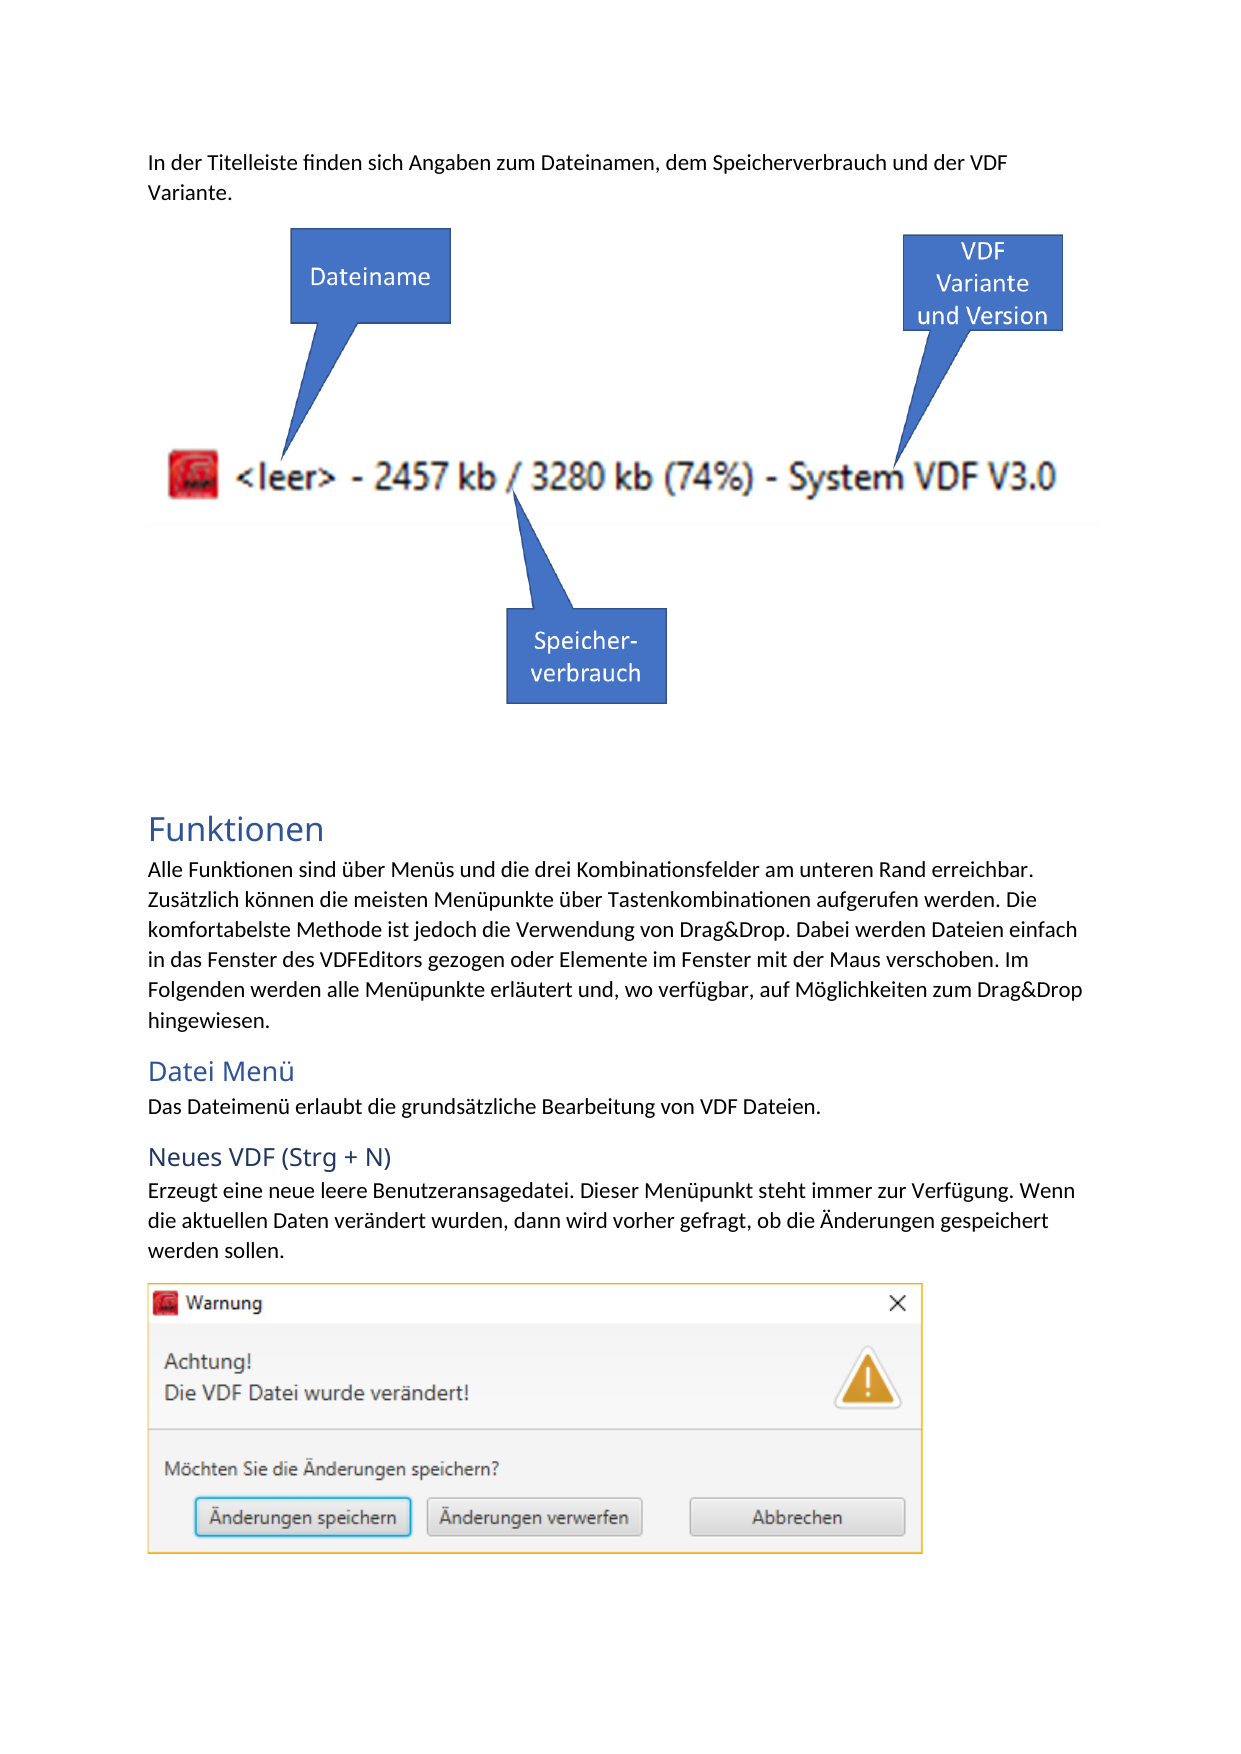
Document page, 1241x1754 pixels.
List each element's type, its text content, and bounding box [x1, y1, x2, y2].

text Alle Funktionen sind über Menüs und die drei Kombinationsfelder am unteren Rand erreichbar. Zusätzlich können die meisten Menüpunkte über Tastenkombinationen aufgerufen werden. Die komfortabelste Methode ist jedoch die Verwendung von Drag&Drop. Dabei werden Dateien einfach in das Fenster des VDFEditors gezogen oder Elemente im Fenster mit der Maus verschoben. Im Folgenden werden alle Menüpunkte erläutert und, wo verfügbar, auf Möglichkeiten zum Drag&Drop hingewiesen. [148, 855, 1093, 1034]
subtitle Neues VDF (Strg + N) [148, 1139, 1093, 1173]
picture [147, 224, 1101, 705]
subtitle Funktionen [148, 806, 1093, 851]
text Das Dateimenü erlaubt die grundsätzliche Bearbeitung von VDF Dateien. [148, 1092, 1093, 1120]
text Erzeugt eine neue leere Benutzeransagedatei. Dieser Menüpunkt steht immer zur Verfügung. Wenn die aktuellen Daten verändert wurden, dann wird vorher gefragt, ob die Änderungen gespeichert werden sollen. [148, 1176, 1093, 1264]
picture [147, 1283, 923, 1554]
text In der Titelleiste finden sich Angaben zum Dateinamen, dem Speicherverbrauch und der VDF Variante. [148, 148, 1093, 206]
subtitle Datei Menü [148, 1053, 1093, 1089]
